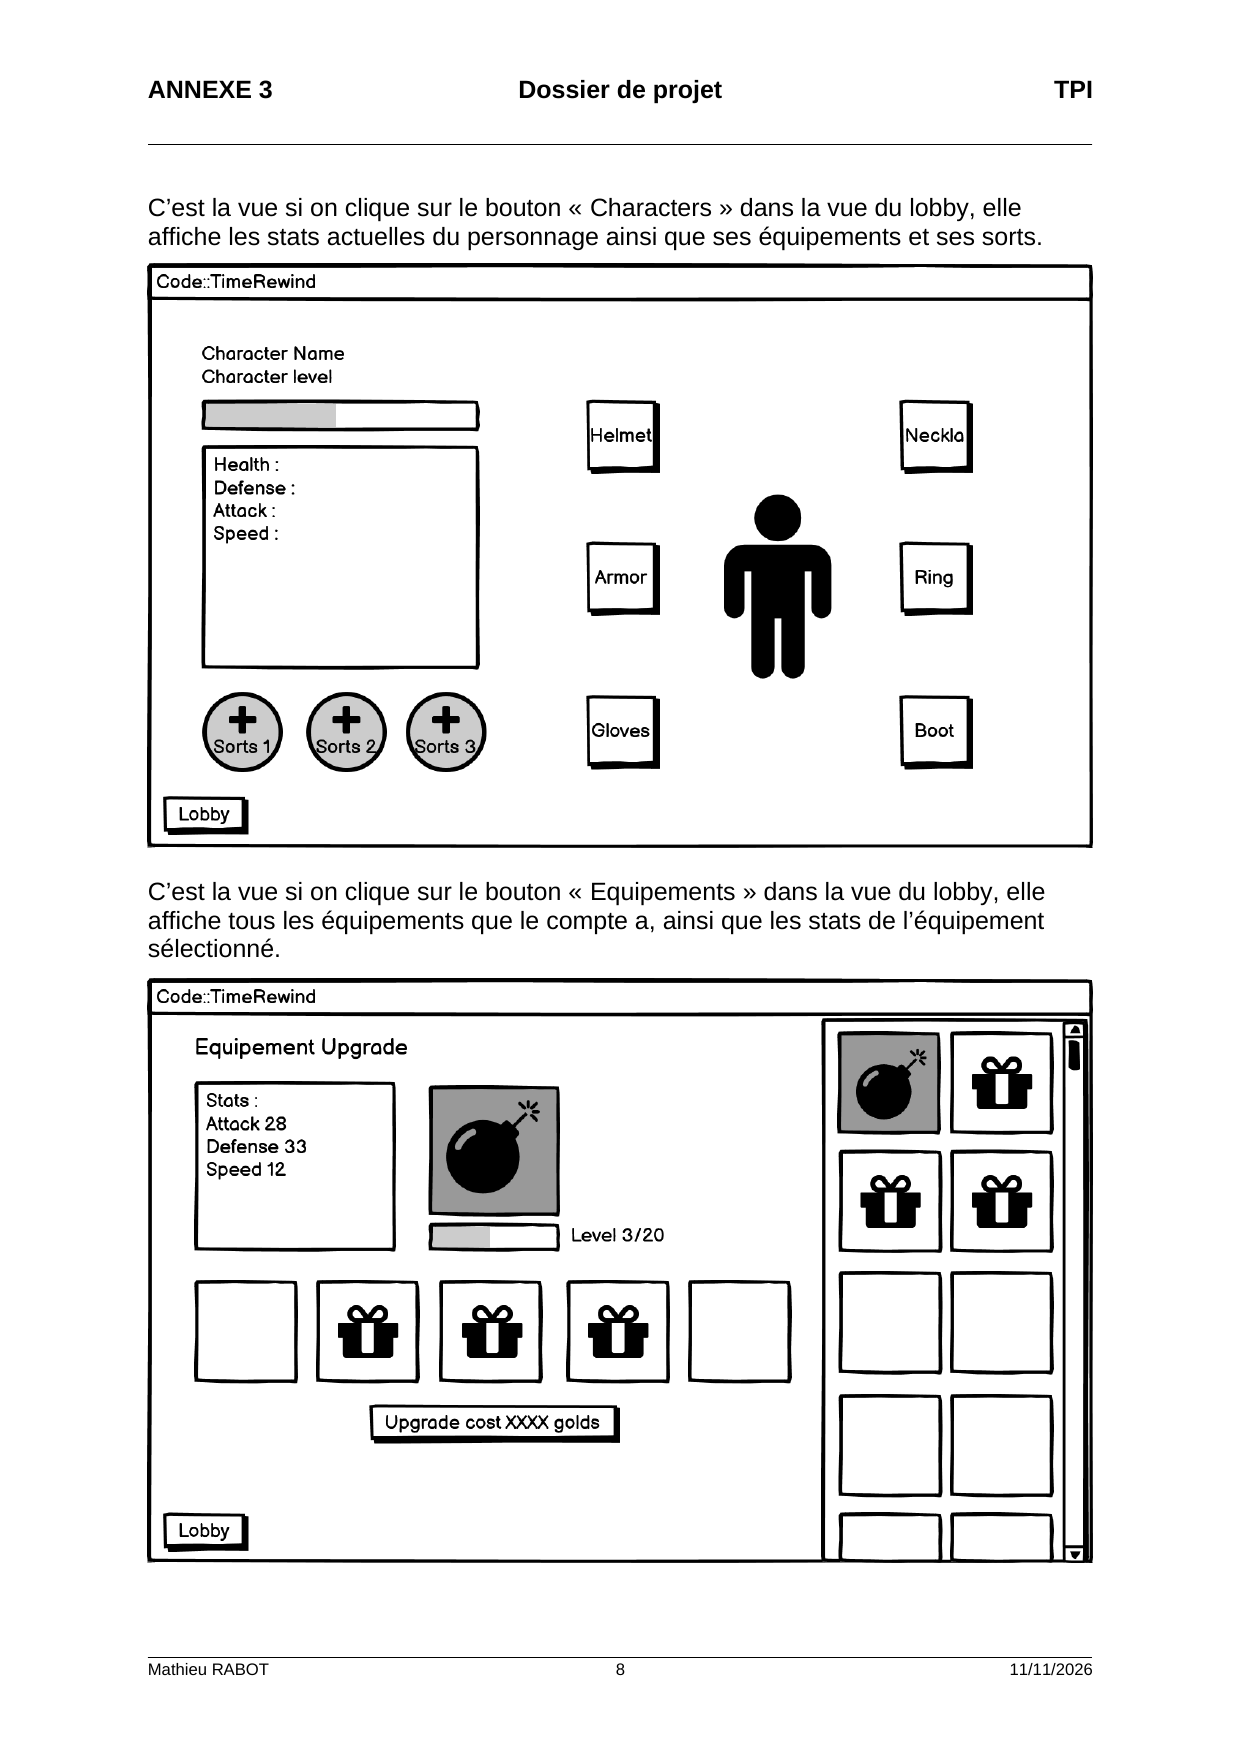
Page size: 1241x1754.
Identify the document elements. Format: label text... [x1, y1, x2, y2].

text C’est la vue si on clique sur le bouton « Equipements » dans la vue du lobby, elle affiche tous les équipements que le compte a, ainsi que les stats de l’équipement sélectionné. [148, 877, 1092, 963]
picture [147, 263, 1093, 848]
text C’est la vue si on clique sur le bouton « Characters » dans la vue du lobby, elle affiche les stats actuelles du personnage ainsi que ses équipements et ses sorts. [148, 193, 1092, 251]
picture [147, 978, 1093, 1563]
